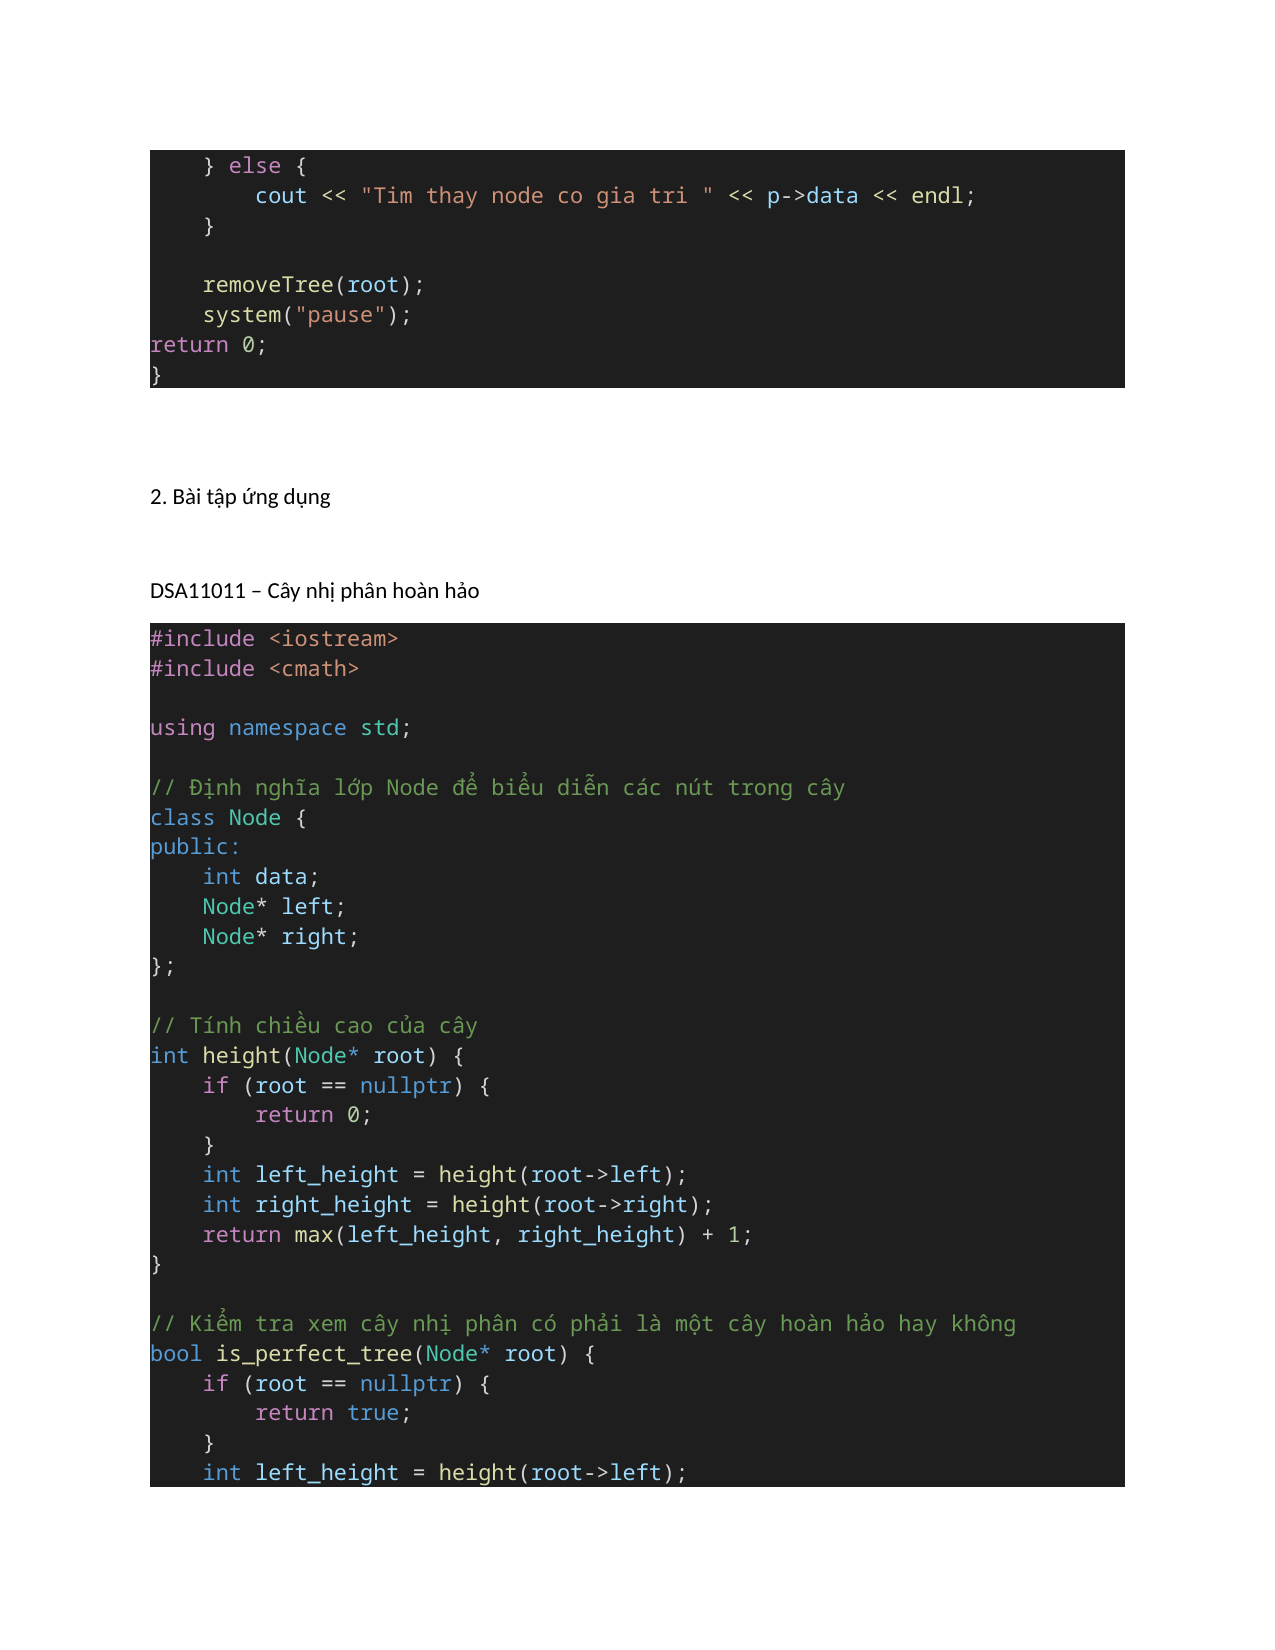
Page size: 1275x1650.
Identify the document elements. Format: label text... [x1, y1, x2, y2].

text #include <cmath> [150, 652, 1125, 682]
text #include <iostream> [150, 623, 1125, 652]
text // Định nghĩa lớp Node để biểu diễn các nút trong cây [150, 772, 1125, 801]
text // Tính chiều cao của cây [150, 1010, 1125, 1040]
text return max(left_height, right_height) + 1; [150, 1218, 1125, 1248]
text if (root == nullptr) { [150, 1367, 1125, 1397]
text using namespace std; [150, 712, 1125, 742]
text } [150, 1248, 1125, 1278]
text return 0; [150, 1099, 1125, 1129]
text // Kiểm tra xem cây nhị phân có phải là một cây hoàn hảo hay không [150, 1308, 1125, 1338]
text class Node { [150, 801, 1125, 831]
text int left_height = height(root->left); [150, 1457, 1125, 1487]
text } [150, 209, 1125, 239]
text } [150, 358, 1125, 388]
text } [150, 1129, 1125, 1159]
text }; [150, 950, 1125, 980]
text } [150, 1427, 1125, 1457]
text int data; [150, 861, 1125, 891]
text removeTree(root); [150, 269, 1125, 299]
text int right_height = height(root->right); [150, 1189, 1125, 1218]
text public: [150, 831, 1125, 861]
text bool is_perfect_tree(Node* root) { [150, 1338, 1125, 1367]
text } else { [150, 150, 1125, 180]
text int height(Node* root) { [150, 1040, 1125, 1069]
text system("pause"); [150, 299, 1125, 329]
text 2. Bài tập ứng dụng [150, 482, 1125, 510]
text int left_height = height(root->left); [150, 1159, 1125, 1189]
text Node* right; [150, 921, 1125, 950]
text Node* left; [150, 891, 1125, 921]
text return true; [150, 1397, 1125, 1427]
text return 0; [150, 329, 1125, 358]
text cout << "Tim thay node co gia tri " << p->data << endl; [150, 180, 1125, 209]
text if (root == nullptr) { [150, 1069, 1125, 1099]
text DSA11011 – Cây nhị phân hoàn hảo [150, 576, 1125, 604]
